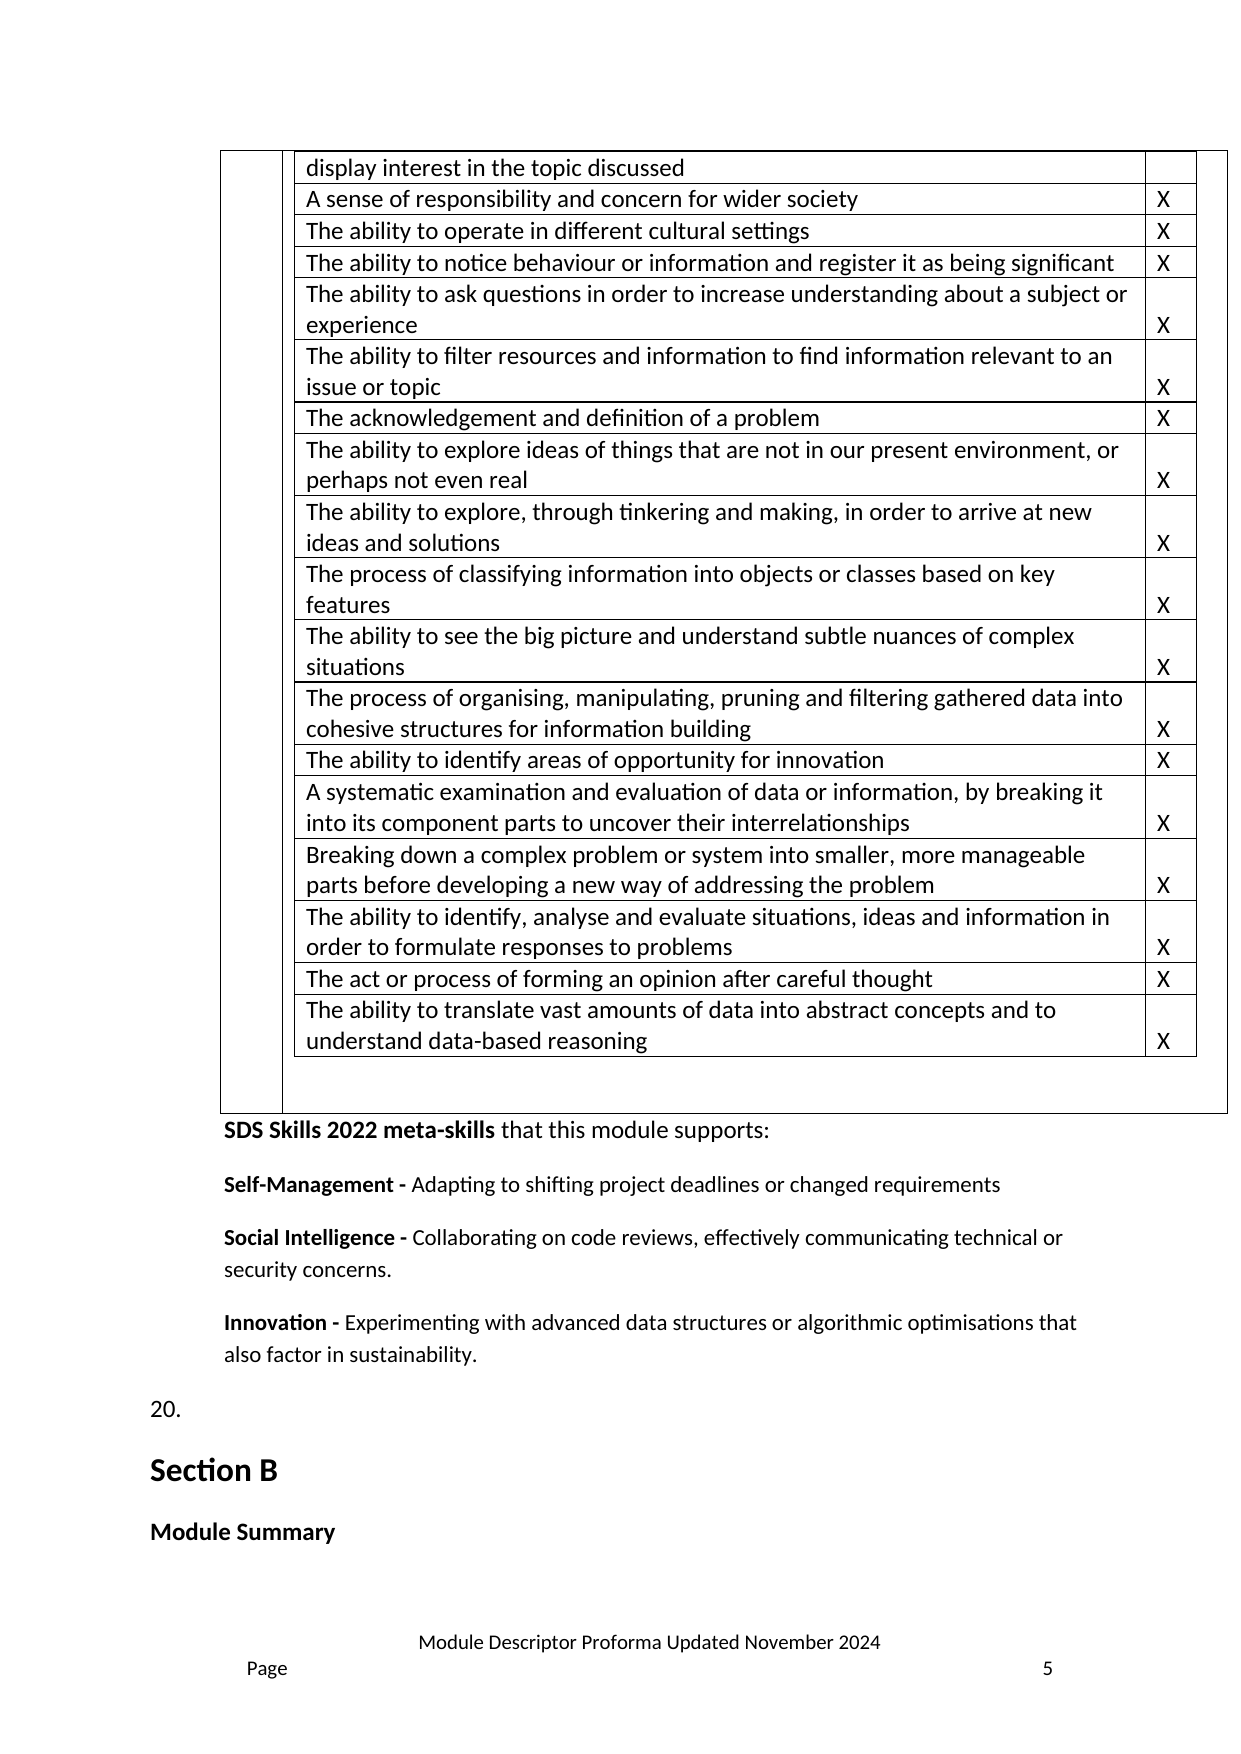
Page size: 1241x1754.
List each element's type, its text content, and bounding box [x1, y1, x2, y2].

text Self-Management - Adapting to shifting project deadlines or changed requirements [224, 1170, 1090, 1198]
text Social Intelligence - Collaborating on code reviews, effectively communicating technical or security concerns. [224, 1223, 1090, 1283]
table_header [221, 151, 282, 1113]
text Innovation - Experimenting with advanced data structures or algorithmic optimisations that also factor in sustainability. [224, 1308, 1090, 1368]
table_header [283, 151, 1227, 1113]
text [150, 1517, 1090, 1582]
text SDS Skills 2022 meta-skills that this module supports: [224, 1114, 1090, 1144]
subtitle Section B [150, 1449, 1090, 1490]
